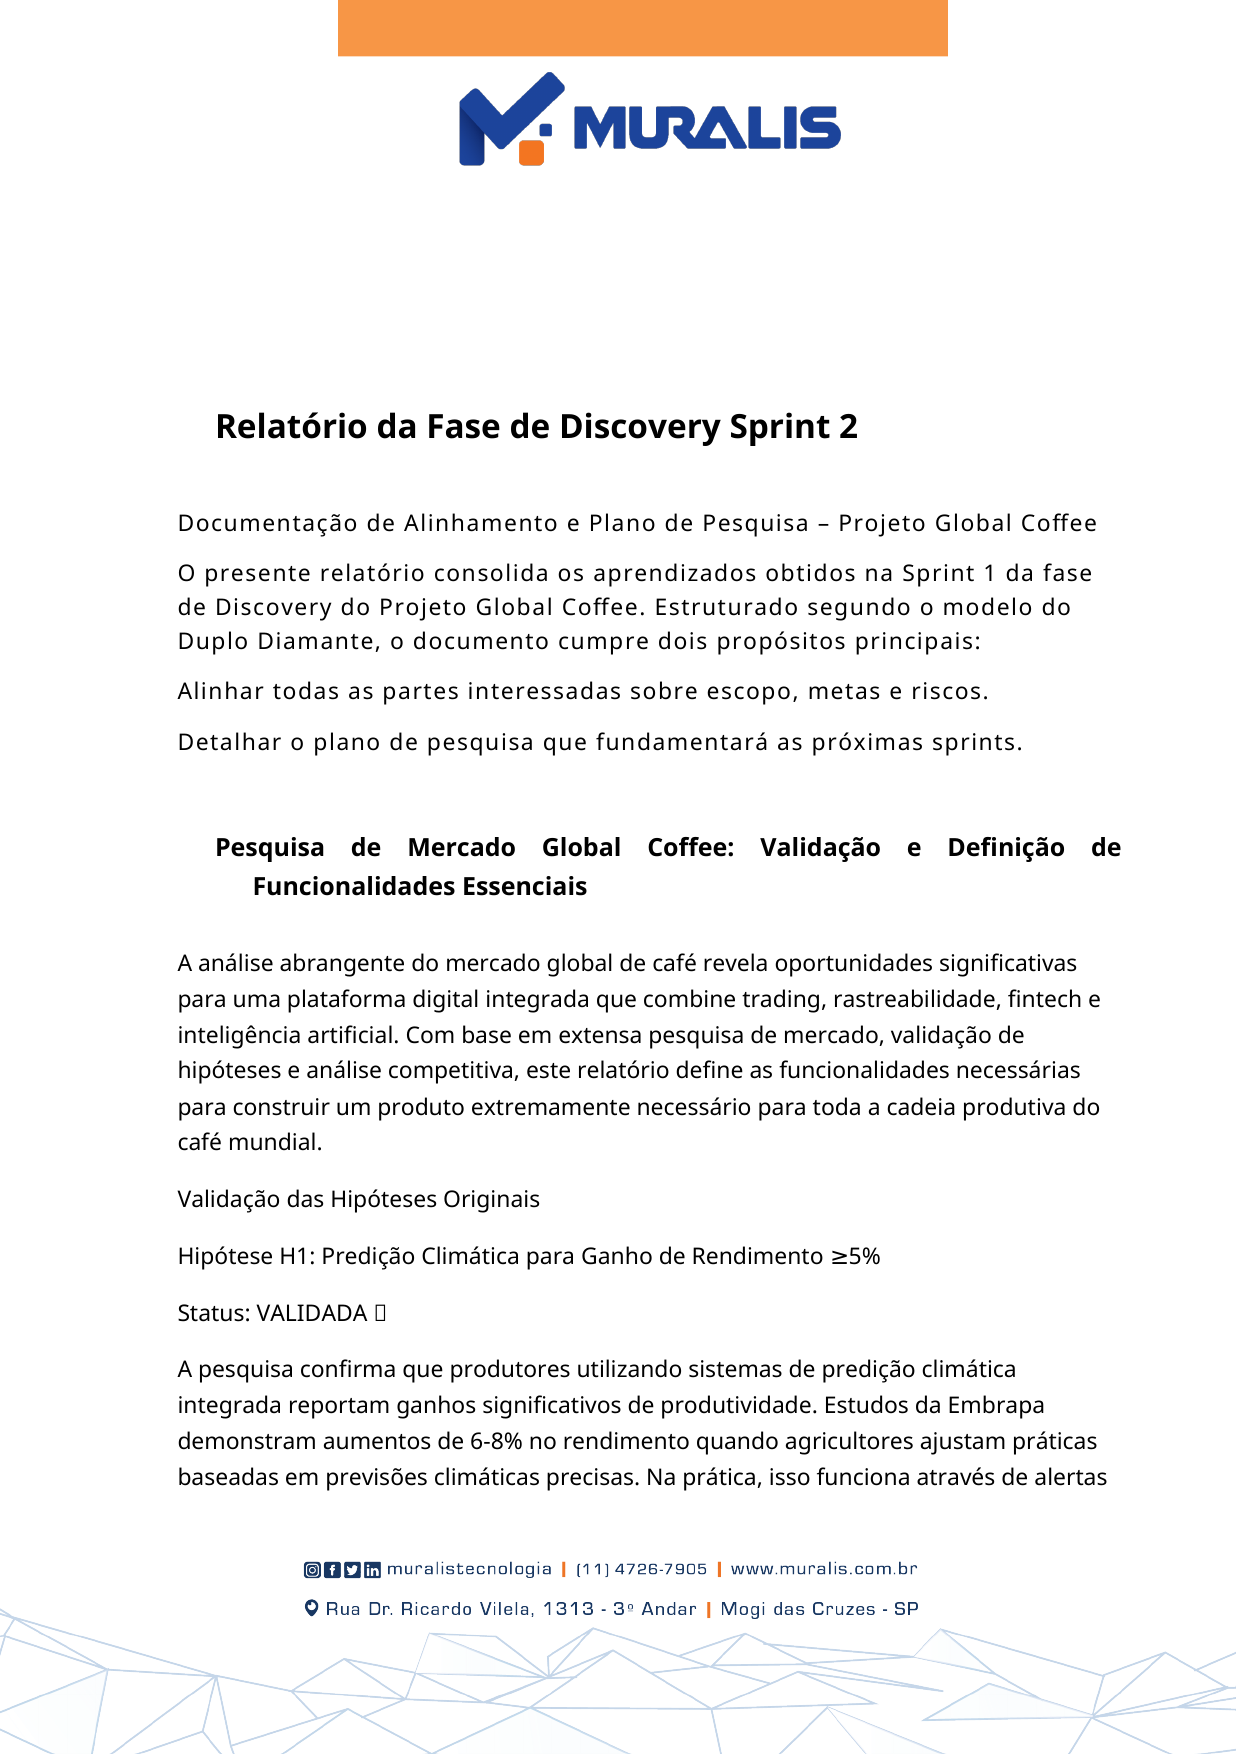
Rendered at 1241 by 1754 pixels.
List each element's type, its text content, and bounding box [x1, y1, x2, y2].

text Relatório da Fase de Discovery Sprint 2 [215, 403, 1122, 448]
subtitle Alinhar todas as partes interessadas sobre escopo, metas e riscos. [177, 675, 1122, 707]
text Pesquisa de Mercado Global Coffee: Validação e Definição de Funcionalidades Essenciais [215, 829, 1122, 902]
text Status: VALIDADA ✅ [177, 1297, 1122, 1328]
subtitle Documentação de Alinhamento e Plano de Pesquisa – Projeto Global Coffee [177, 507, 1122, 538]
picture [454, 66, 846, 171]
picture [0, 1531, 1236, 1754]
subtitle O presente relatório consolida os aprendizados obtidos na Sprint 1 da fase de Discovery do Projeto Global Coffee. Estruturado segundo o modelo do Duplo Diamante, o documento cumpre dois propósitos principais: [177, 557, 1122, 656]
subtitle Detalhar o plano de pesquisa que fundamentará as próximas sprints. [177, 726, 1122, 757]
text Validação das Hipóteses Originais [177, 1183, 1122, 1214]
text Hipótese H1: Predição Climática para Ganho de Rendimento ≥5% [177, 1240, 1122, 1271]
text A análise abrangente do mercado global de café revela oportunidades significativas para uma plataforma digital integrada que combine trading, rastreabilidade, fintech e inteligência artificial. Com base em extensa pesquisa de mercado, validação de hipóteses e análise competitiva, este relatório define as funcionalidades necessárias para construir um produto extremamente necessário para toda a cadeia produtiva do café mundial. [177, 947, 1122, 1158]
